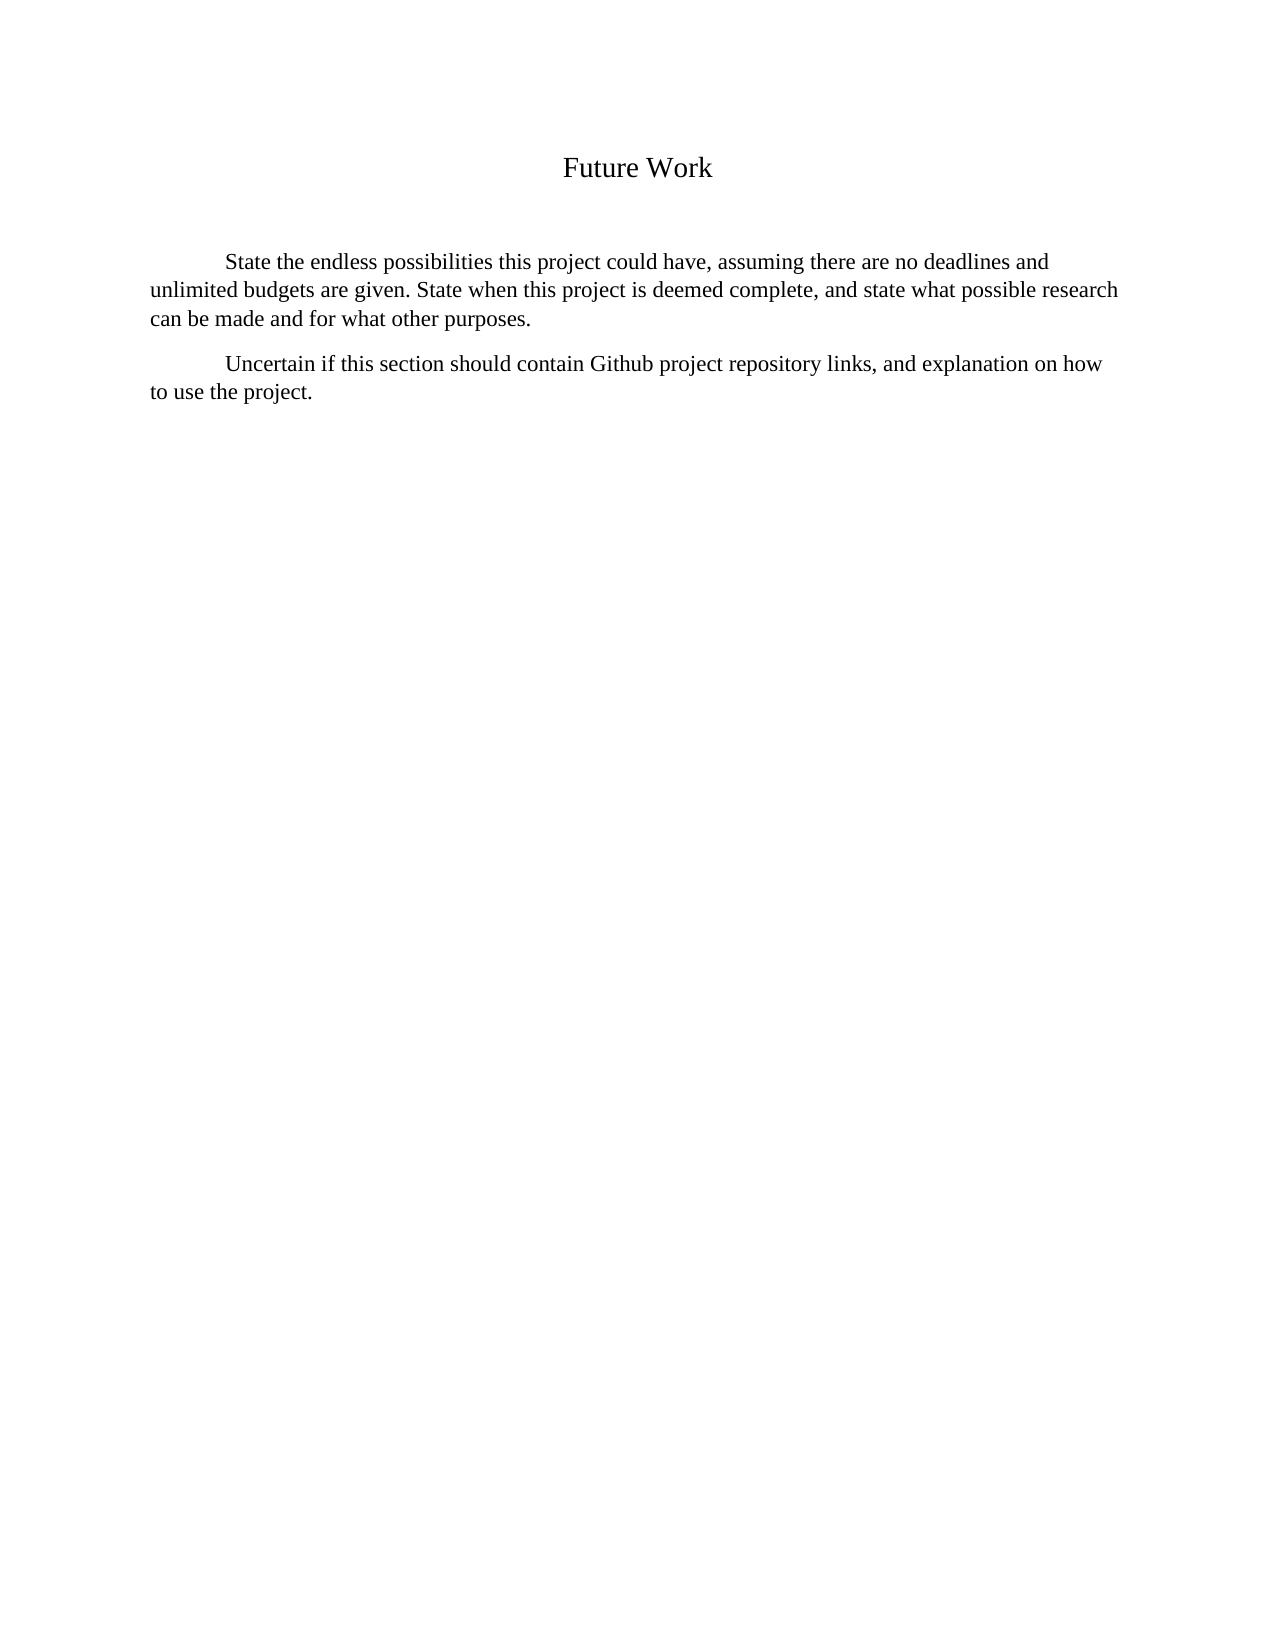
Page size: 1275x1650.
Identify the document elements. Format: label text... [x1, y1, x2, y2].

text State the endless possibilities this project could have, assuming there are no deadlines and unlimited budgets are given. State when this project is deemed complete, and state what possible research can be made and for what other purposes. [150, 248, 1125, 331]
text Uncertain if this section should contain Github project repository links, and explanation on how to use the project. [150, 350, 1125, 405]
subtitle Future Work [150, 150, 1125, 183]
